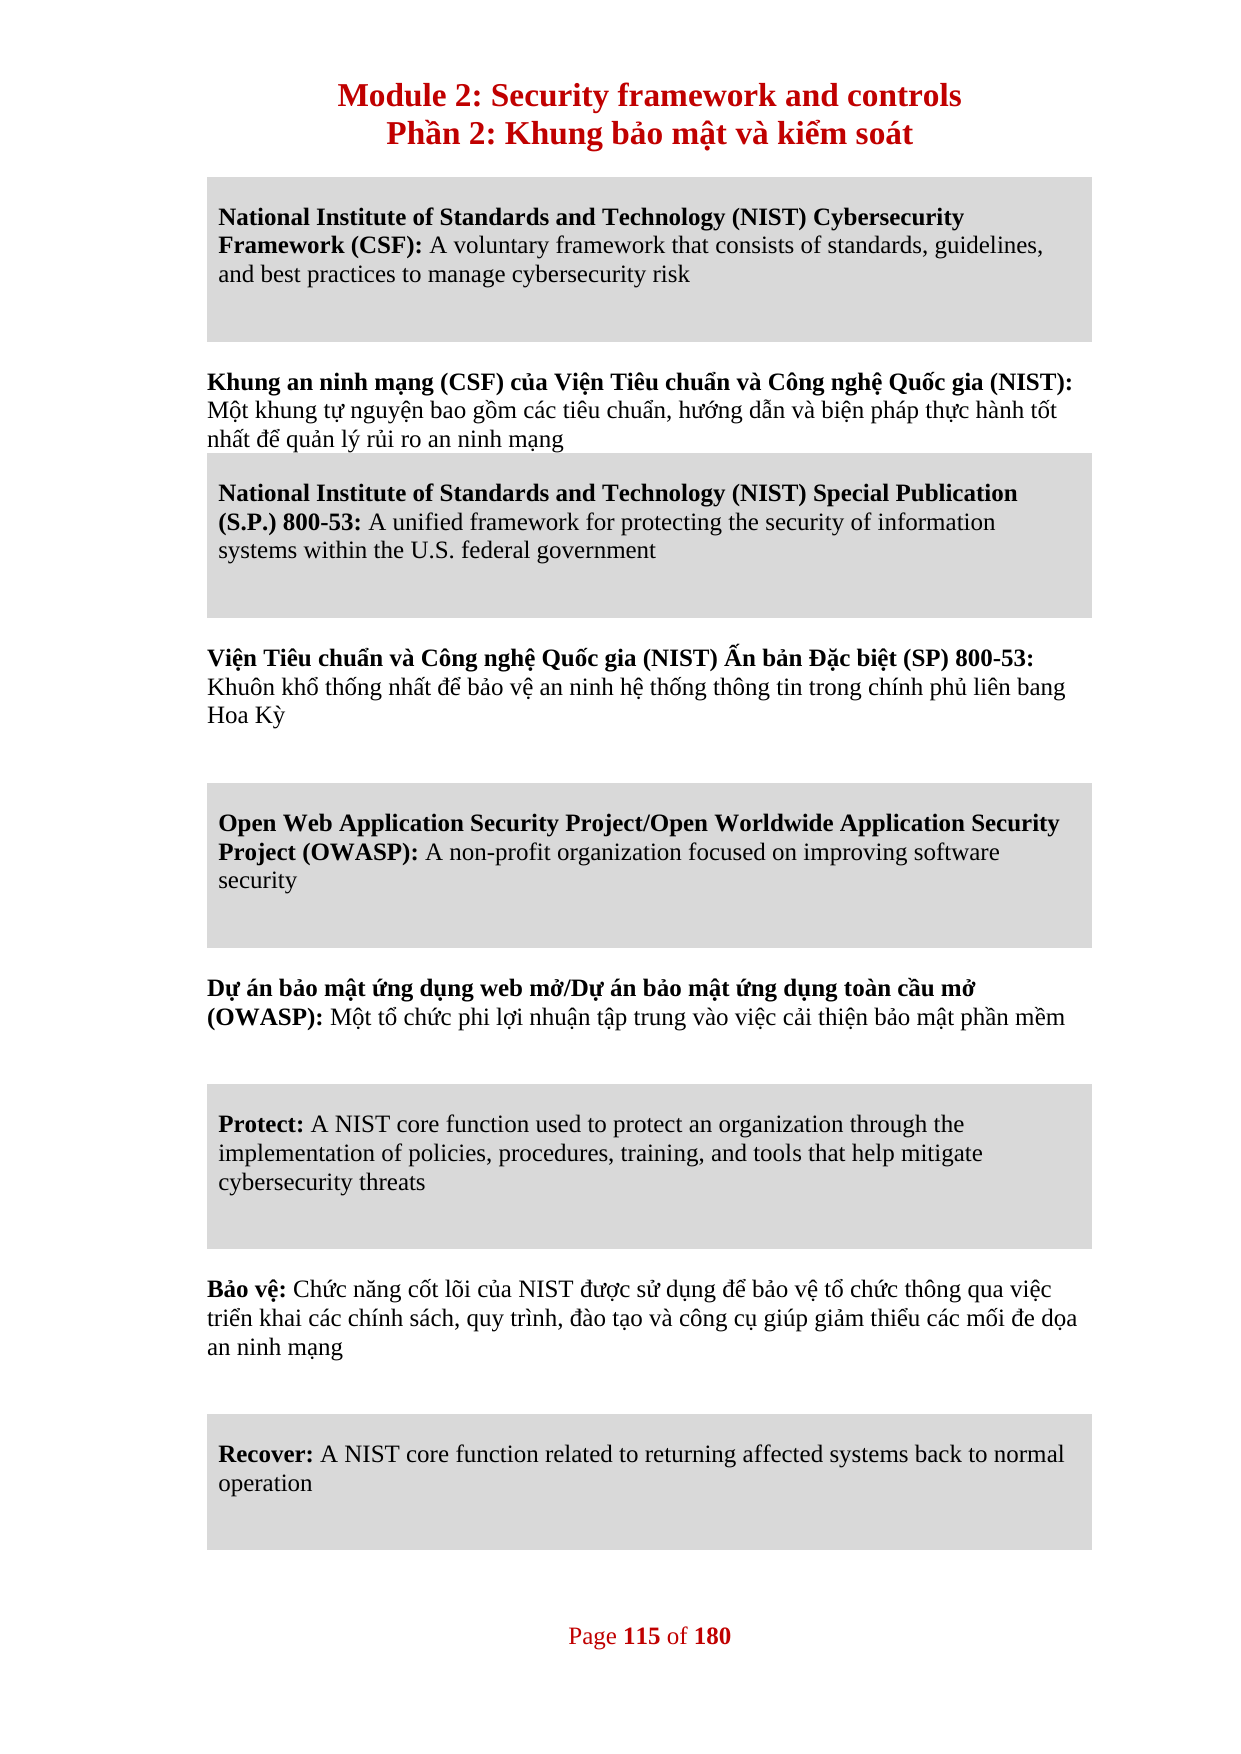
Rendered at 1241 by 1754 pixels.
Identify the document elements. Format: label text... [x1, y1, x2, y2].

text Dự án bảo mật ứng dụng web mở/Dự án bảo mật ứng dụng toàn cầu mở (OWASP): Một tổ chức phi lợi nhuận tập trung vào việc cải thiện bảo mật phần mềm [207, 973, 1092, 1030]
table_header Recover: A NIST core function related to returning affected systems back to normal operation [207, 1414, 1092, 1550]
text Bảo vệ: Chức năng cốt lõi của NIST được sử dụng để bảo vệ tổ chức thông qua việc triển khai các chính sách, quy trình, đào tạo và công cụ giúp giảm thiểu các mối đe dọa an ninh mạng [207, 1274, 1092, 1360]
table_header Open Web Application Security Project/Open Worldwide Application Security Project (OWASP): A non-profit organization focused on improving software security [207, 783, 1092, 948]
text Viện Tiêu chuẩn và Công nghệ Quốc gia (NIST) Ấn bản Đặc biệt (SP) 800-53: Khuôn khổ thống nhất để bảo vệ an ninh hệ thống thông tin trong chính phủ liên bang Hoa Kỳ [207, 643, 1092, 729]
table_header National Institute of Standards and Technology (NIST) Cybersecurity Framework (CSF): A voluntary framework that consists of standards, guidelines, and best practices to manage cybersecurity risk [207, 177, 1092, 342]
table_header National Institute of Standards and Technology (NIST) Special Publication (S.P.) 800-53: A unified framework for protecting the security of information systems within the U.S. federal government [207, 453, 1092, 618]
table_header Protect: A NIST core function used to protect an organization through the implementation of policies, procedures, training, and tools that help mitigate cybersecurity threats [207, 1084, 1092, 1249]
text Khung an ninh mạng (CSF) của Viện Tiêu chuẩn và Công nghệ Quốc gia (NIST): Một khung tự nguyện bao gồm các tiêu chuẩn, hướng dẫn và biện pháp thực hành tốt nhất để quản lý rủi ro an ninh mạng [207, 367, 1092, 453]
